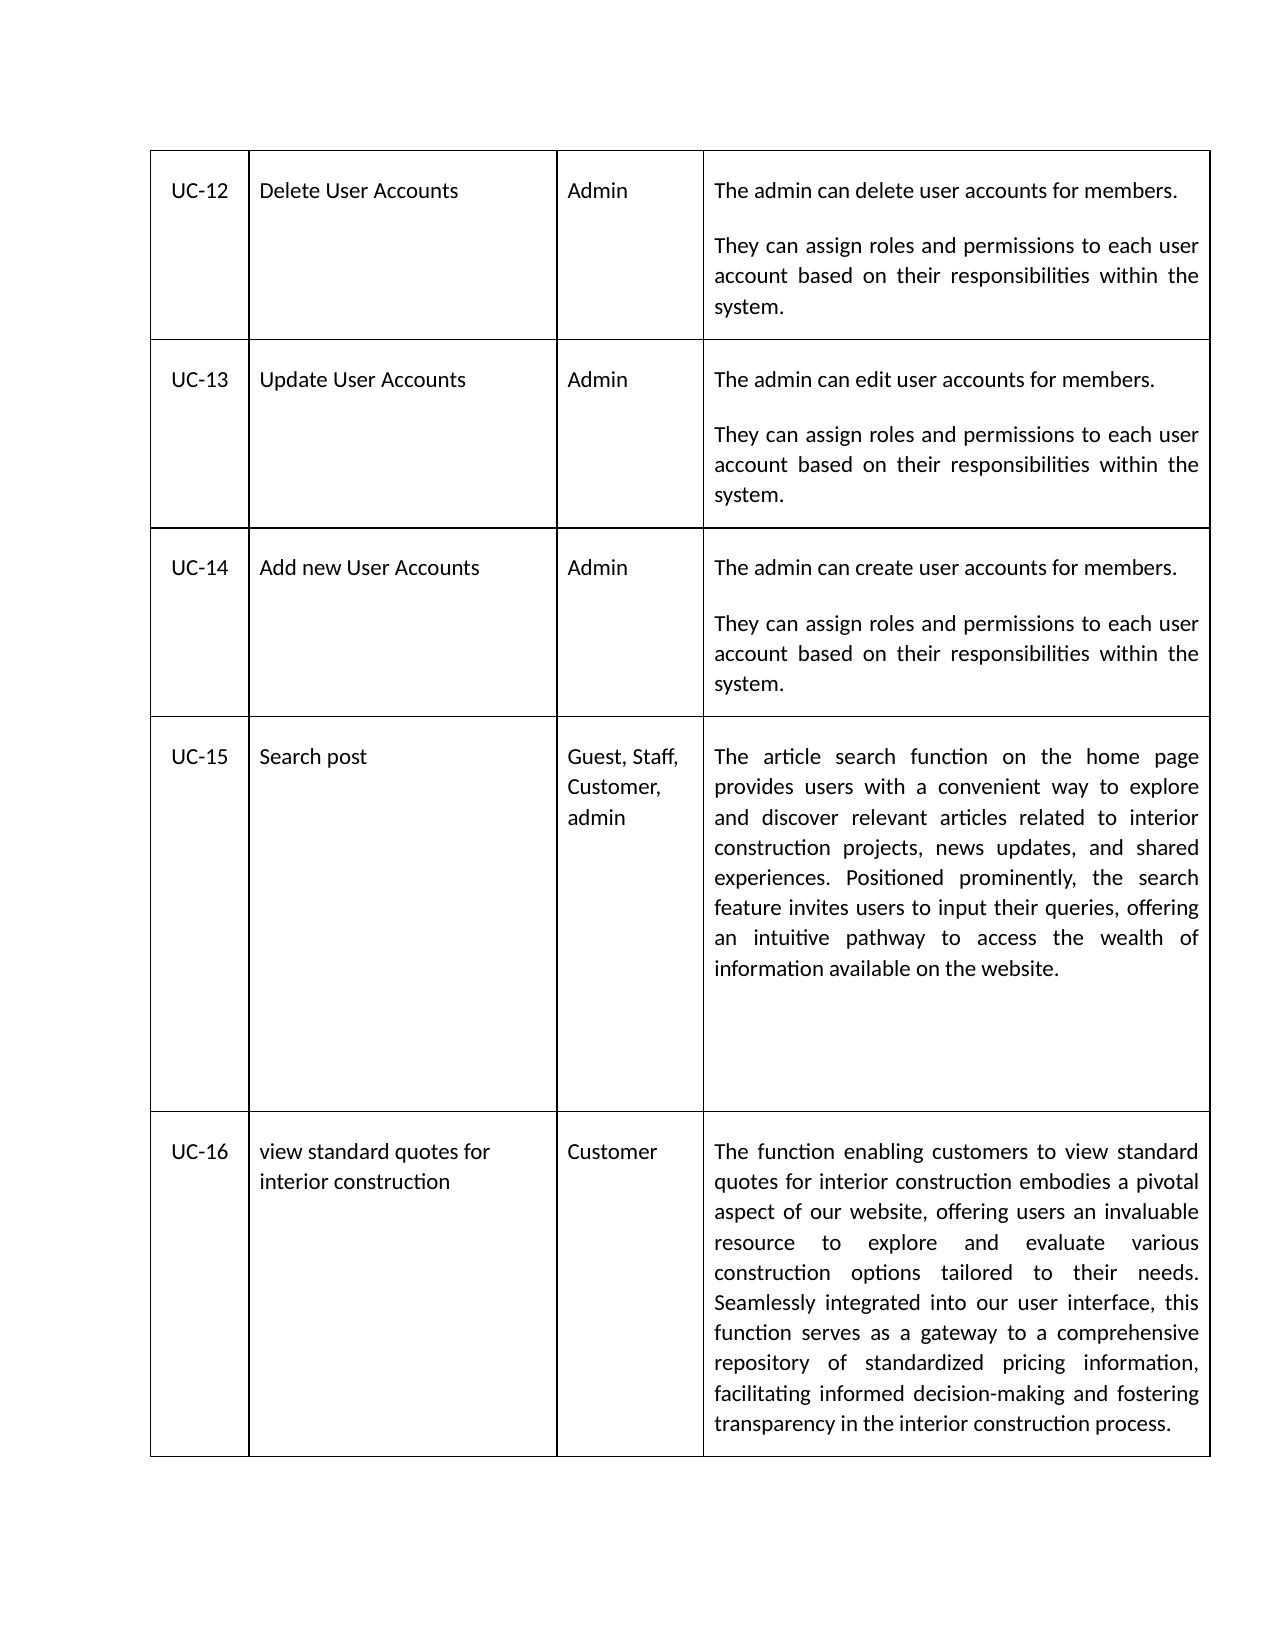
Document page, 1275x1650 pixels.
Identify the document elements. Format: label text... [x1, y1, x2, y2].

table_cell Update User Accounts [250, 340, 556, 527]
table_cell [704, 1112, 1209, 1456]
table_cell UC-16 [151, 1112, 248, 1456]
table_cell The admin can edit user accounts for members. They can assign roles and permissions to each user account based on their responsibilities within the system. [704, 340, 1209, 527]
table_cell Guest, Staff, Customer, admin [558, 717, 703, 1111]
table_cell The article search function on the home page provides users with a convenient way to explore and discover relevant articles related to interior construction projects, news updates, and shared experiences. Positioned prominently, the search feature invites users to input their queries, offering an intuitive pathway to access the wealth of information available on the website. [704, 717, 1209, 1111]
table_cell The admin can create user accounts for members. They can assign roles and permissions to each user account based on their responsibilities within the system. [704, 529, 1209, 716]
table_cell UC-12 [151, 151, 248, 339]
table_cell UC-15 [151, 717, 248, 1111]
table_cell The admin can delete user accounts for members. They can assign roles and permissions to each user account based on their responsibilities within the system. [704, 151, 1209, 339]
table_cell UC-13 [151, 340, 248, 527]
table_cell Admin [558, 340, 703, 527]
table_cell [250, 1112, 556, 1456]
table_cell Search post [250, 717, 556, 1111]
table_cell Customer [558, 1112, 703, 1456]
table_cell Delete User Accounts [250, 151, 556, 339]
table_cell Admin [558, 529, 703, 716]
table_cell Admin [558, 151, 703, 339]
table_cell UC-14 [151, 529, 248, 716]
table_cell Add new User Accounts [250, 529, 556, 716]
